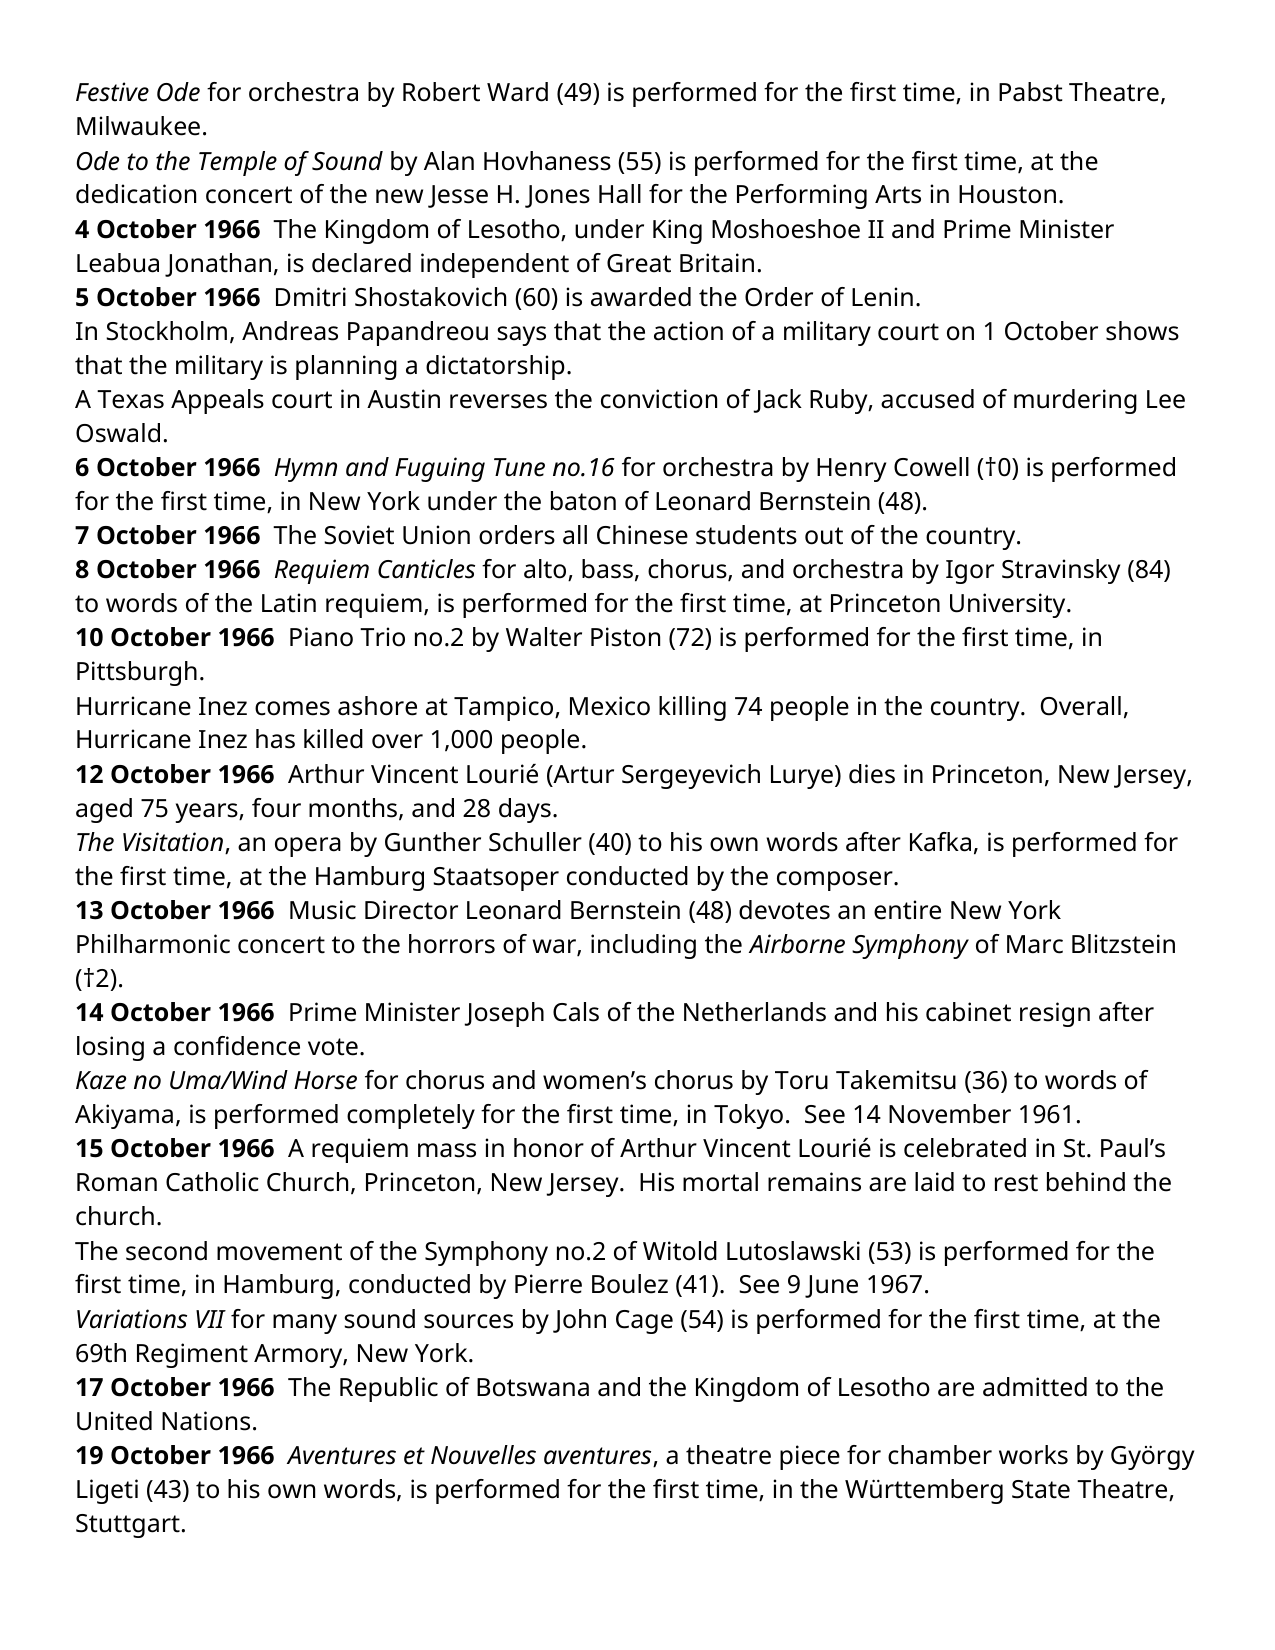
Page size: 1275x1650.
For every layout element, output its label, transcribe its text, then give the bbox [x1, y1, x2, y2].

text The Visitation, an opera by Gunther Schuller (40) to his own words after Kafka, is performed for the first time, at the Hamburg Staatsoper conducted by the composer. [75, 824, 1200, 892]
text A Texas Appeals court in Austin reverses the conviction of Jack Ruby, accused of murdering Lee Oswald. [75, 382, 1200, 450]
text Variations VII for many sound sources by John Cage (54) is performed for the first time, at the 69th Regiment Armory, New York. [75, 1301, 1200, 1369]
text 5 October 1966 Dmitri Shostakovich (60) is awarded the Order of Lenin. [75, 279, 1200, 313]
text In Stockholm, Andreas Papandreou says that the action of a military court on 1 October shows that the military is planning a dictatorship. [75, 313, 1200, 382]
text 10 October 1966 Piano Trio no.2 by Walter Piston (72) is performed for the first time, in Pittsburgh. [75, 620, 1200, 688]
text 6 October 1966 Hymn and Fuguing Tune no.16 for orchestra by Henry Cowell (†0) is performed for the first time, in New York under the baton of Leonard Bernstein (48). [75, 450, 1200, 518]
text 13 October 1966 Music Director Leonard Bernstein (48) devotes an entire New York Philharmonic concert to the horrors of war, including the Airborne Symphony of Marc Blitzstein (†2). [75, 892, 1200, 995]
text 8 October 1966 Requiem Canticles for alto, bass, chorus, and orchestra by Igor Stravinsky (84) to words of the Latin requiem, is performed for the first time, at Princeton University. [75, 552, 1200, 620]
text 19 October 1966 Aventures et Nouvelles aventures, a theatre piece for chamber works by György Ligeti (43) to his own words, is performed for the first time, in the Württemberg State Theatre, Stuttgart. [75, 1437, 1200, 1540]
text 12 October 1966 Arthur Vincent Lourié (Artur Sergeyevich Lurye) dies in Princeton, New Jersey, aged 75 years, four months, and 28 days. [75, 756, 1200, 824]
text 4 October 1966 The Kingdom of Lesotho, under King Moshoeshoe II and Prime Minister Leabua Jonathan, is declared independent of Great Britain. [75, 211, 1200, 279]
text Kaze no Uma/Wind Horse for chorus and women’s chorus by Toru Takemitsu (36) to words of Akiyama, is performed completely for the first time, in Tokyo. See 14 November 1961. [75, 1063, 1200, 1131]
text Hurricane Inez comes ashore at Tampico, Mexico killing 74 people in the country. Overall, Hurricane Inez has killed over 1,000 people. [75, 688, 1200, 756]
text 7 October 1966 The Soviet Union orders all Chinese students out of the country. [75, 518, 1200, 552]
text Ode to the Temple of Sound by Alan Hovhaness (55) is performed for the first time, at the dedication concert of the new Jesse H. Jones Hall for the Performing Arts in Houston. [75, 143, 1200, 211]
text Festive Ode for orchestra by Robert Ward (49) is performed for the first time, in Pabst Theatre, Milwaukee. [75, 75, 1200, 143]
text 17 October 1966 The Republic of Botswana and the Kingdom of Lesotho are admitted to the United Nations. [75, 1369, 1200, 1437]
text 14 October 1966 Prime Minister Joseph Cals of the Netherlands and his cabinet resign after losing a confidence vote. [75, 995, 1200, 1063]
